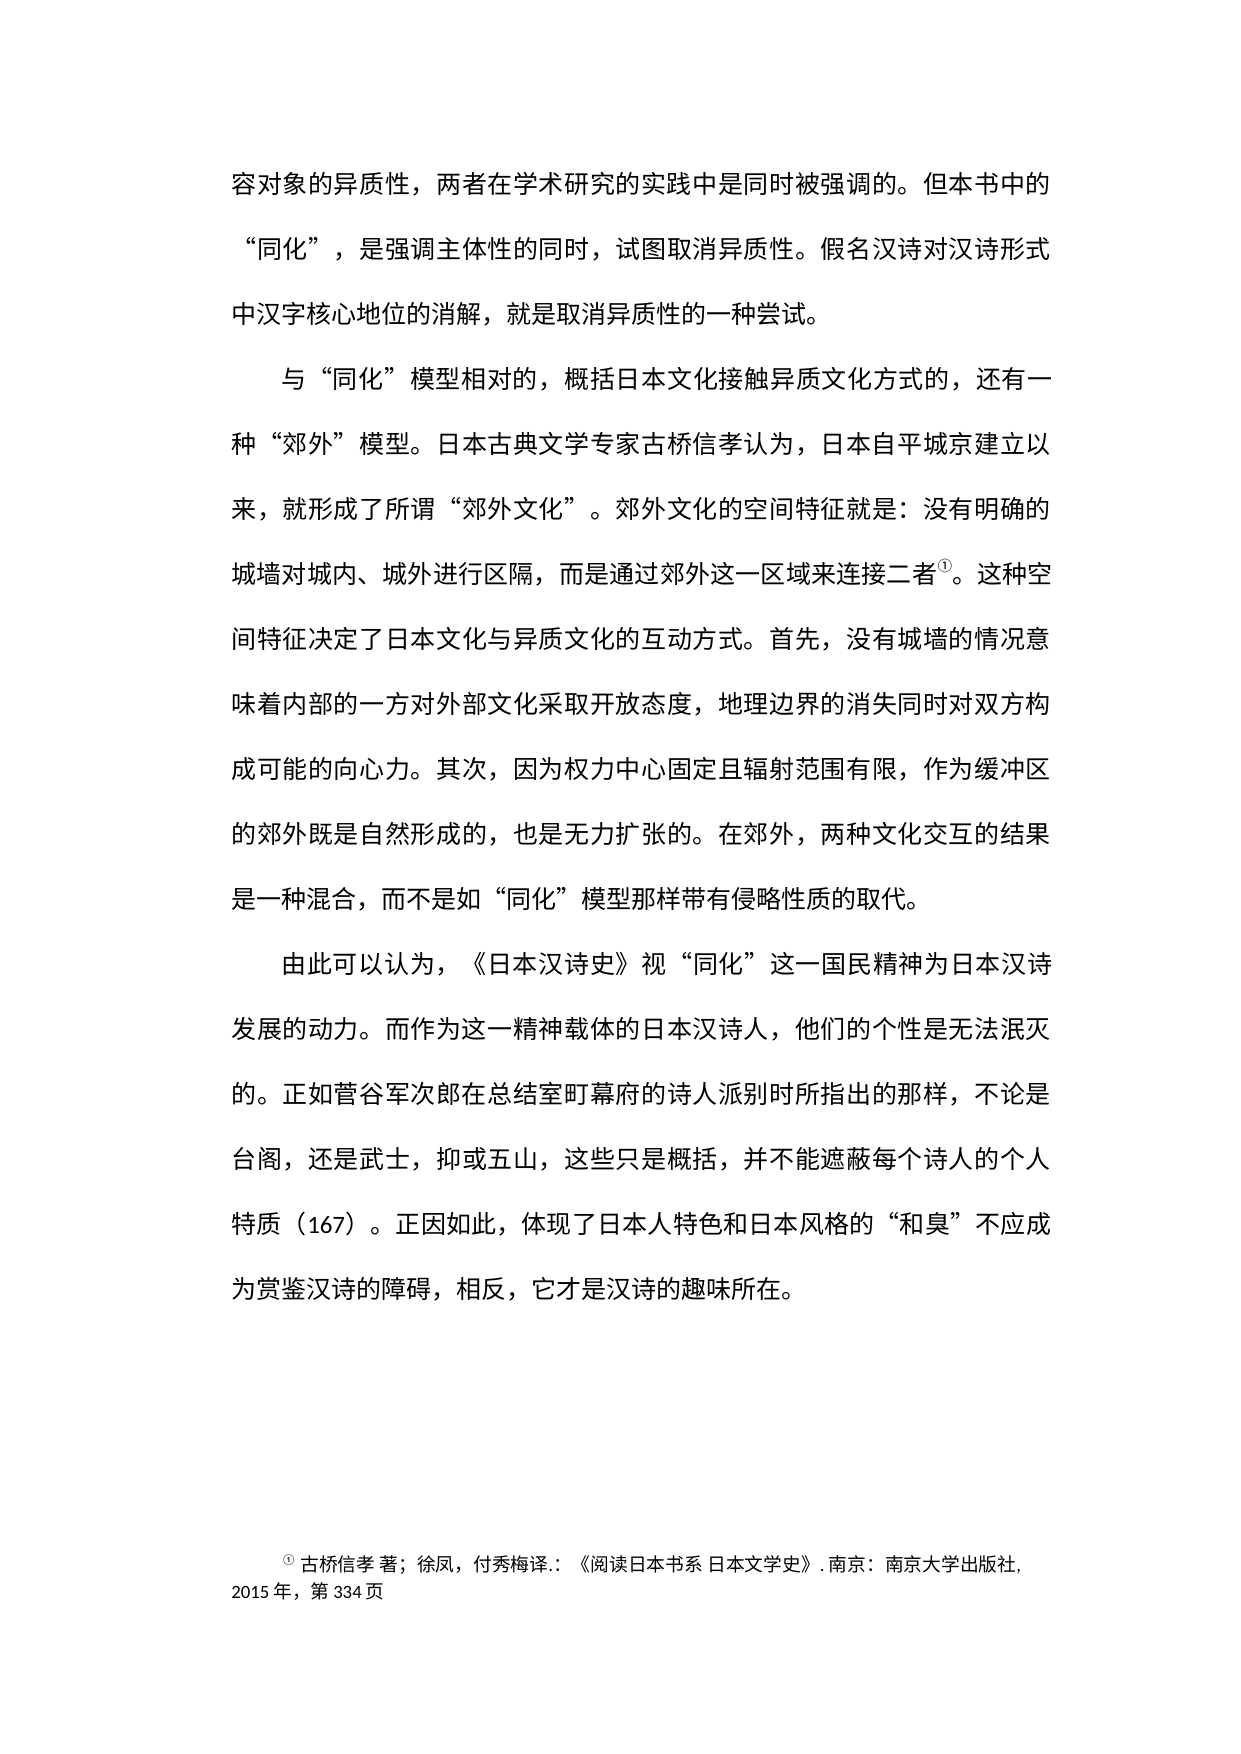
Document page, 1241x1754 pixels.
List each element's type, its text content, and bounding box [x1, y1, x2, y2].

text 由此可以认为，《日本汉诗史》视“同化”这一国民精神为日本汉诗发展的动力。而作为这一精神载体的日本汉诗人，他们的个性是无法泯灭的。正如菅谷军次郎在总结室町幕府的诗人派别时所指出的那样，不论是台阁，还是武士，抑或五山，这些只是概括，并不能遮蔽每个诗人的个人特质（167）。正因如此，体现了日本人特色和日本风格的“和臭”不应成为赏鉴汉诗的障碍，相反，它才是汉诗的趣味所在。 [231, 930, 1053, 1320]
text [231, 150, 1053, 345]
text 与“同化”模型相对的，概括日本文化接触异质文化方式的，还有一种“郊外”模型。日本古典文学专家古桥信孝认为，日本自平城京建立以来，就形成了所谓“郊外文化”。郊外文化的空间特征就是：没有明确的城墙对城内、城外进行区隔，而是通过郊外这一区域来连接二者。这种空间特征决定了日本文化与异质文化的互动方式。首先，没有城墙的情况意味着内部的一方对外部文化采取开放态度，地理边界的消失同时对双方构成可能的向心力。其次，因为权力中心固定且辐射范围有限，作为缓冲区的郊外既是自然形成的，也是无力扩张的。在郊外，两种文化交互的结果是一种混合，而不是如“同化”模型那样带有侵略性质的取代。 [231, 345, 1053, 930]
